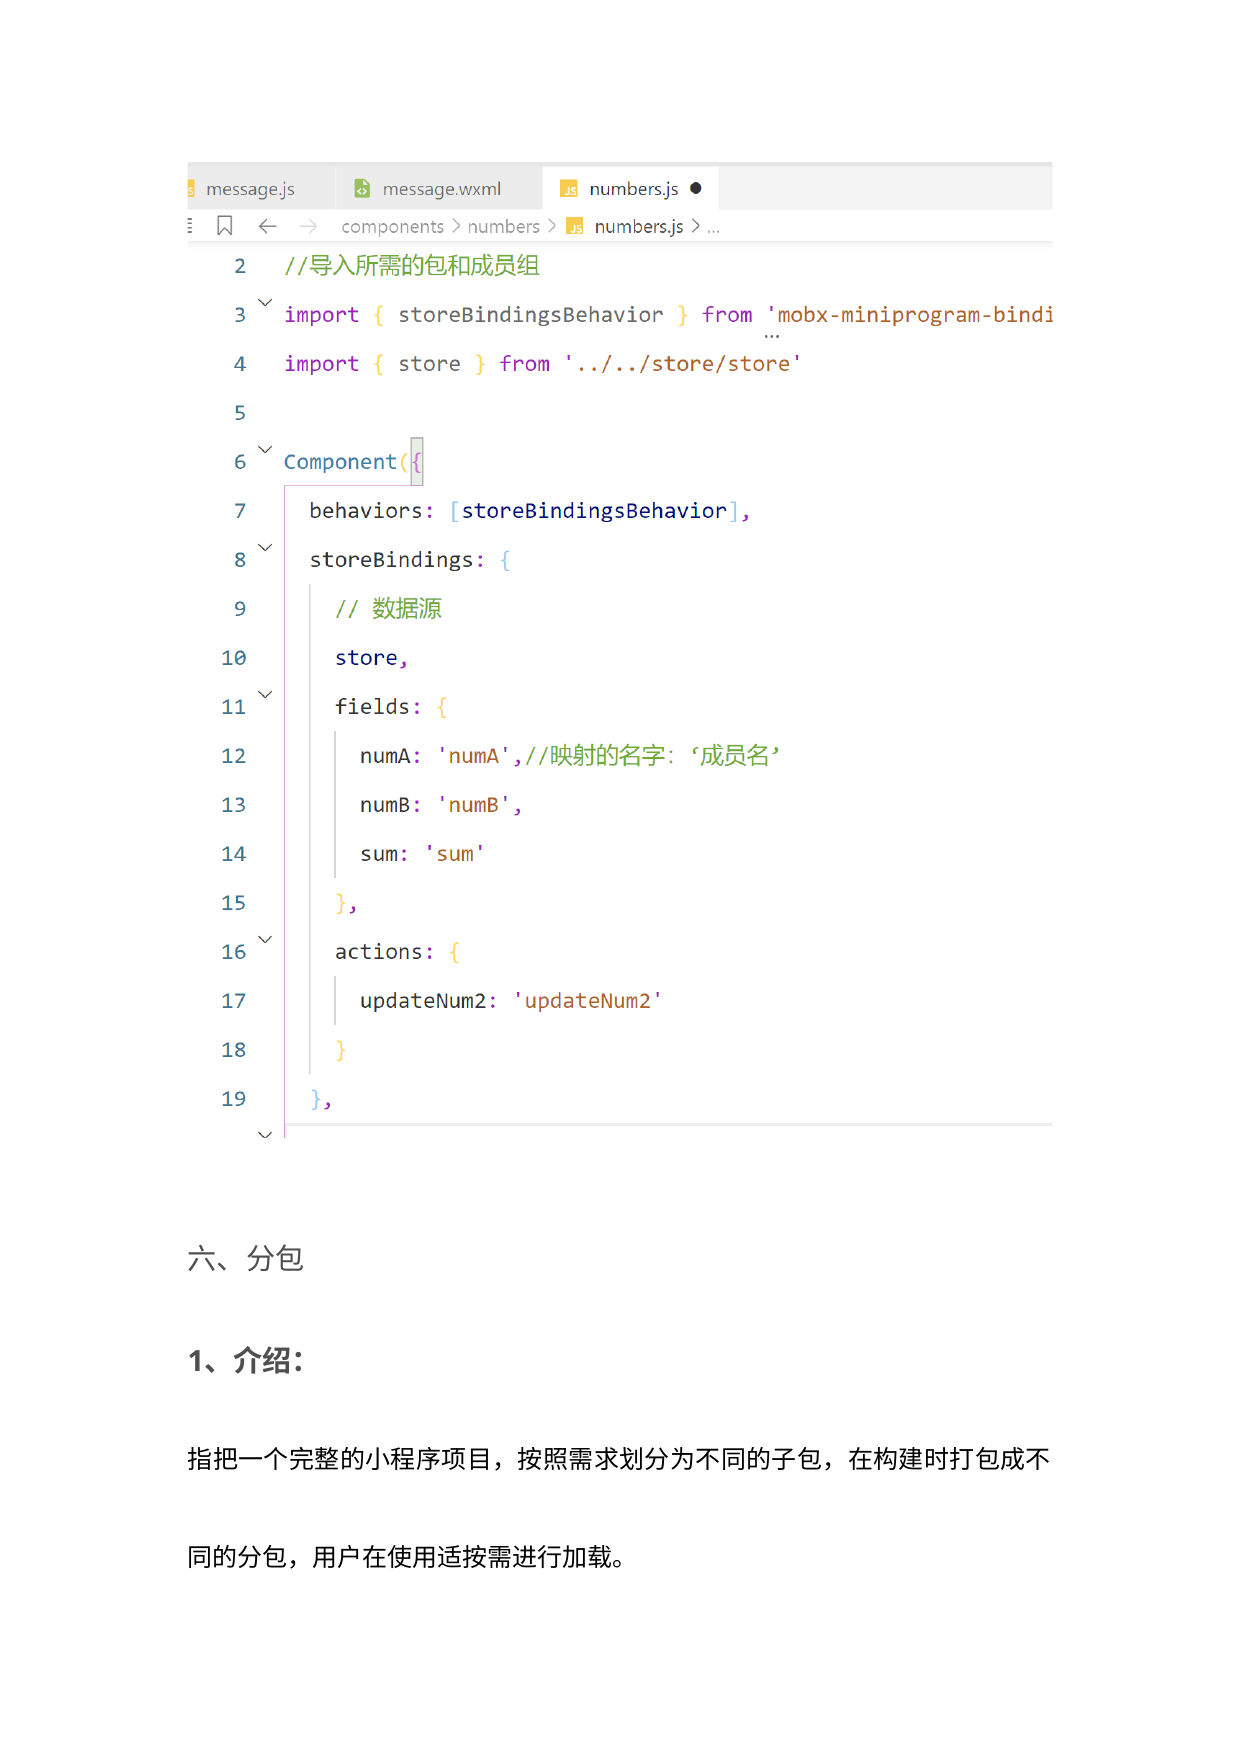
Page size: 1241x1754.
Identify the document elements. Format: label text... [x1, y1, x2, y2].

subtitle 1、介绍： [187, 1326, 1053, 1391]
picture [187, 162, 1053, 1138]
subtitle 六、分包 [187, 1224, 1053, 1289]
text 指把一个完整的小程序项目，按照需求划分为不同的子包，在构建时打包成不同的分包，用户在使用适按需进行加载。 [187, 1425, 1053, 1588]
